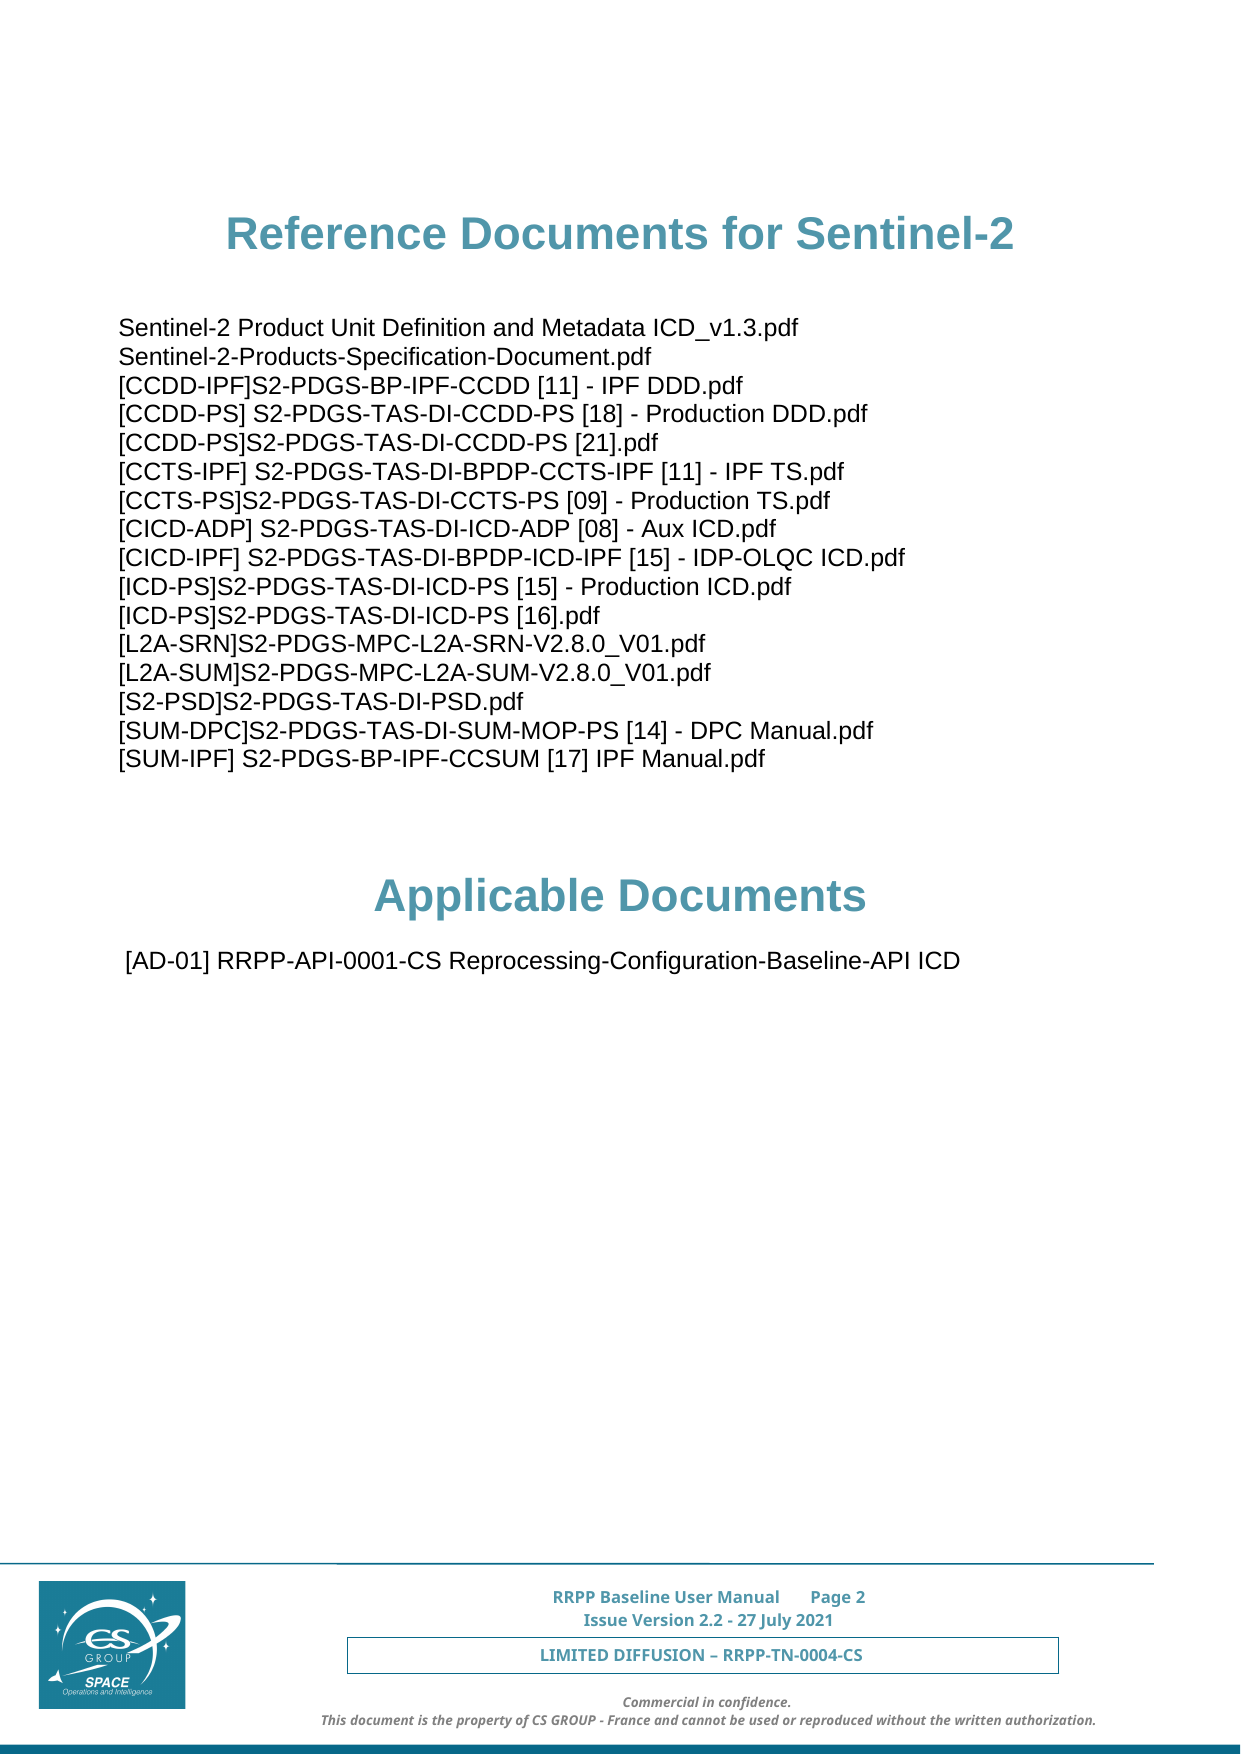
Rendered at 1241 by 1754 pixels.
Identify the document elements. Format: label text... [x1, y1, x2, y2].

text [ICD-PS]S2-PDGS-TAS-DI-ICD-PS [15] - Production ICD.pdf [118, 572, 1122, 601]
text [CCDD-PS]S2-PDGS-TAS-DI-CCDD-PS [21].pdf [118, 428, 1122, 457]
text [S2-PSD]S2-PDGS-TAS-DI-PSD.pdf [118, 687, 1122, 716]
text Sentinel-2-Products-Specification-Document.pdf [118, 342, 1122, 371]
text [CICD-IPF] S2-PDGS-TAS-DI-BPDP-ICD-IPF [15] - IDP-OLQC ICD.pdf [118, 543, 1122, 572]
text [SUM-DPC]S2-PDGS-TAS-DI-SUM-MOP-PS [14] - DPC Manual.pdf [118, 716, 1122, 744]
text Sentinel-2 Product Unit Definition and Metadata ICD_v1.3.pdf [118, 313, 1122, 342]
text [L2A-SRN]S2-PDGS-MPC-L2A-SRN-V2.8.0_V01.pdf [118, 629, 1122, 658]
text [L2A-SUM]S2-PDGS-MPC-L2A-SUM-V2.8.0_V01.pdf [118, 658, 1122, 687]
text [CCTS-IPF] S2-PDGS-TAS-DI-BPDP-CCTS-IPF [11] - IPF TS.pdf [118, 457, 1122, 486]
text [CCDD-IPF]S2-PDGS-BP-IPF-CCDD [11] - IPF DDD.pdf [118, 371, 1122, 399]
text [CCDD-PS] S2-PDGS-TAS-DI-CCDD-PS [18] - Production DDD.pdf [118, 399, 1122, 428]
text [ICD-PS]S2-PDGS-TAS-DI-ICD-PS [16].pdf [118, 601, 1122, 629]
text [CICD-ADP] S2-PDGS-TAS-DI-ICD-ADP [08] - Aux ICD.pdf [118, 514, 1122, 543]
text [CCTS-PS]S2-PDGS-TAS-DI-CCTS-PS [09] - Production TS.pdf [118, 486, 1122, 514]
text [AD-01] RRPP-API-0001-CS Reprocessing-Configuration-Baseline-API ICD [118, 946, 1122, 975]
picture [38, 1581, 186, 1709]
text Reference Documents for Sentinel-2 [118, 207, 1122, 259]
text Applicable Documents [118, 868, 1122, 921]
text [SUM-IPF] S2-PDGS-BP-IPF-CCSUM [17] IPF Manual.pdf [118, 744, 1122, 773]
